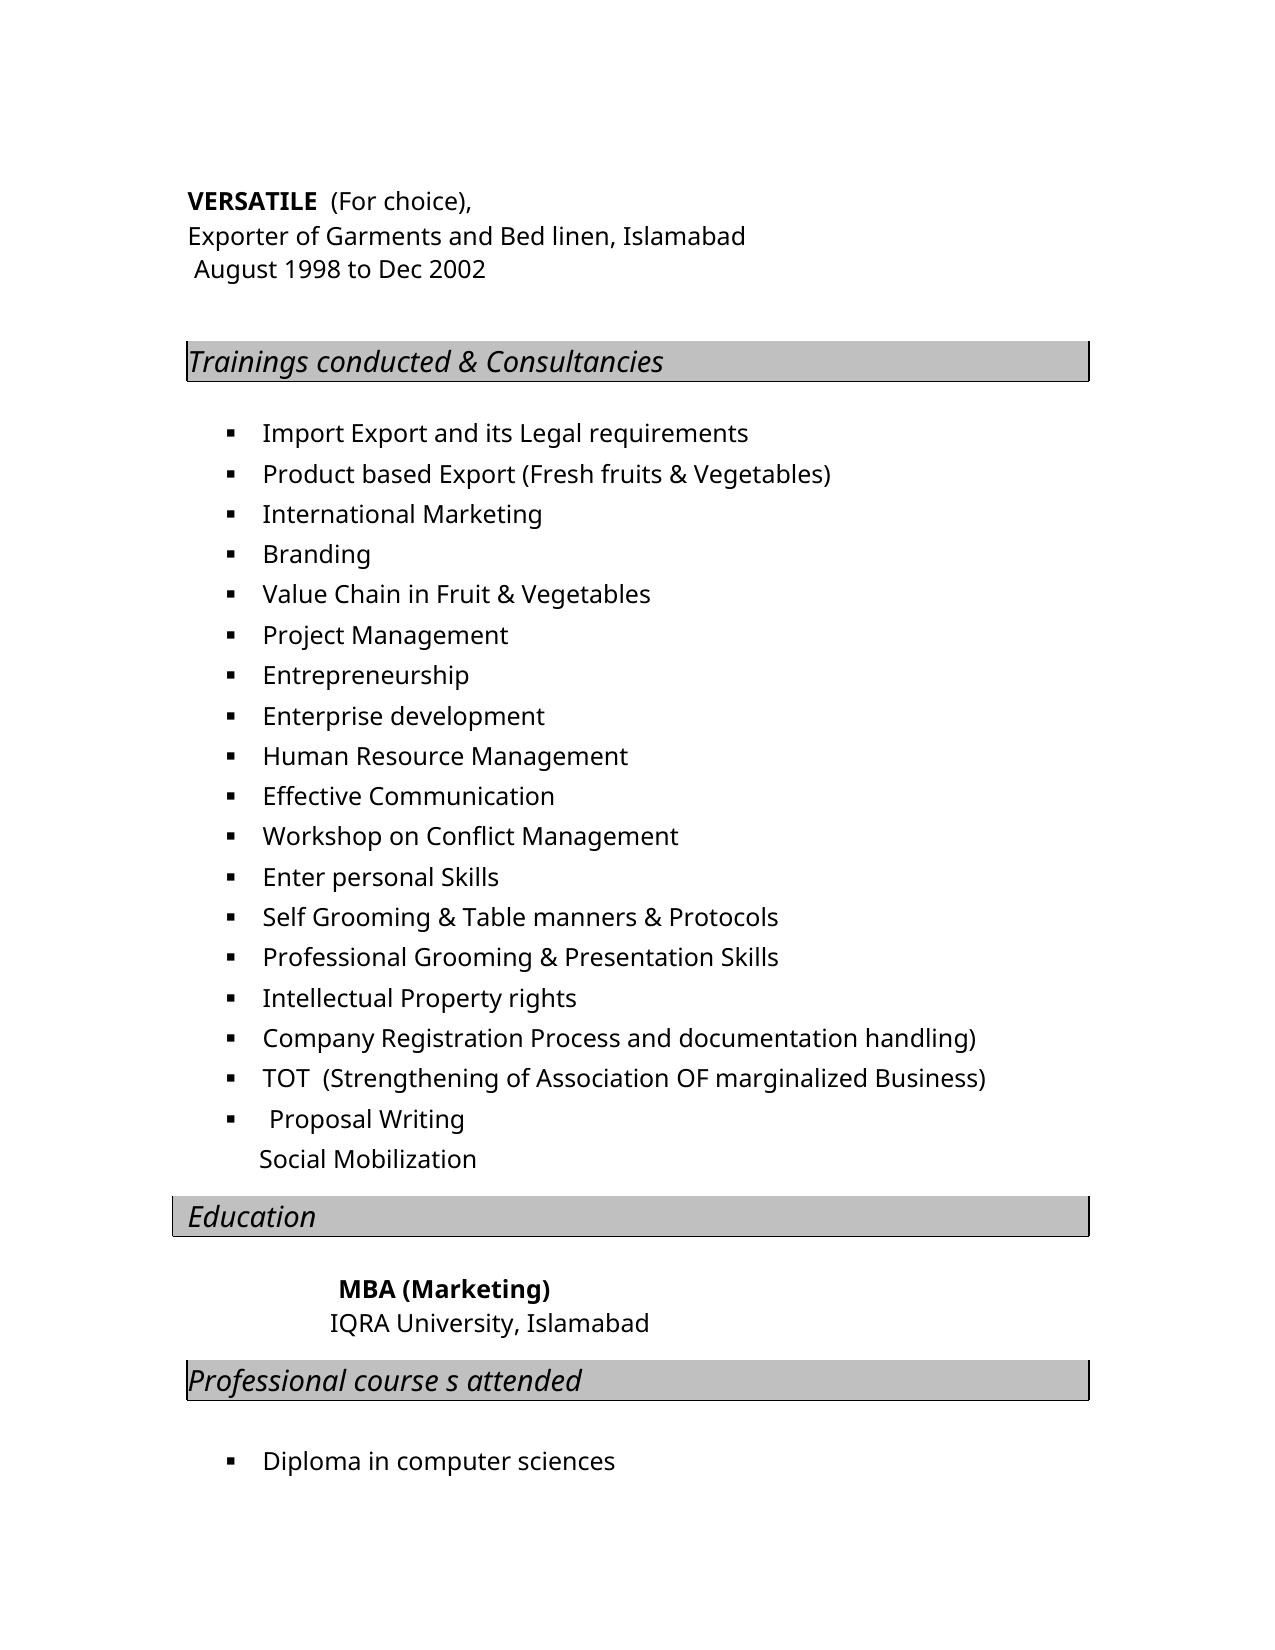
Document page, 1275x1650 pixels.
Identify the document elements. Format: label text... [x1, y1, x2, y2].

text August 1998 to Dec 2002 [187, 252, 1087, 286]
list Enter personal Skills [225, 859, 1087, 893]
list Effective Communication [225, 779, 1087, 813]
list Company Registration Process and documentation handling) [225, 1021, 1087, 1055]
list Workshop on Conflict Management [225, 819, 1087, 853]
list Branding [225, 537, 1087, 571]
text MBA (Marketing) [319, 1271, 1087, 1305]
list Project Management [225, 617, 1087, 652]
list TOT (Strengthening of Association OF marginalized Business) [225, 1061, 1087, 1095]
list Proposal Writing [225, 1101, 1087, 1135]
list Self Grooming & Table manners & Protocols [225, 900, 1087, 934]
subtitle Trainings conducted & Consultancies [188, 341, 1088, 381]
text VERSATILE (For choice), [187, 184, 1087, 218]
list Diploma in computer sciences [225, 1443, 1087, 1478]
list Human Resource Management [225, 738, 1087, 772]
list Enterprise development [225, 698, 1087, 732]
list International Marketing [225, 497, 1087, 531]
list Intellectual Property rights [225, 980, 1087, 1014]
text Exporter of Garments and Bed linen, Islamabad [187, 218, 1087, 252]
text IQRA University, Islamabad [187, 1305, 1087, 1339]
list Entrepreneurship [225, 658, 1087, 692]
text Social Mobilization [187, 1142, 1087, 1176]
subtitle Professional course s attended [188, 1360, 1088, 1400]
list Professional Grooming & Presentation Skills [225, 940, 1087, 974]
list Value Chain in Fruit & Vegetables [225, 577, 1087, 611]
list Product based Export (Fresh fruits & Vegetables) [225, 456, 1087, 490]
subtitle Education [173, 1196, 1088, 1236]
list Import Export and its Legal requirements [225, 416, 1087, 450]
